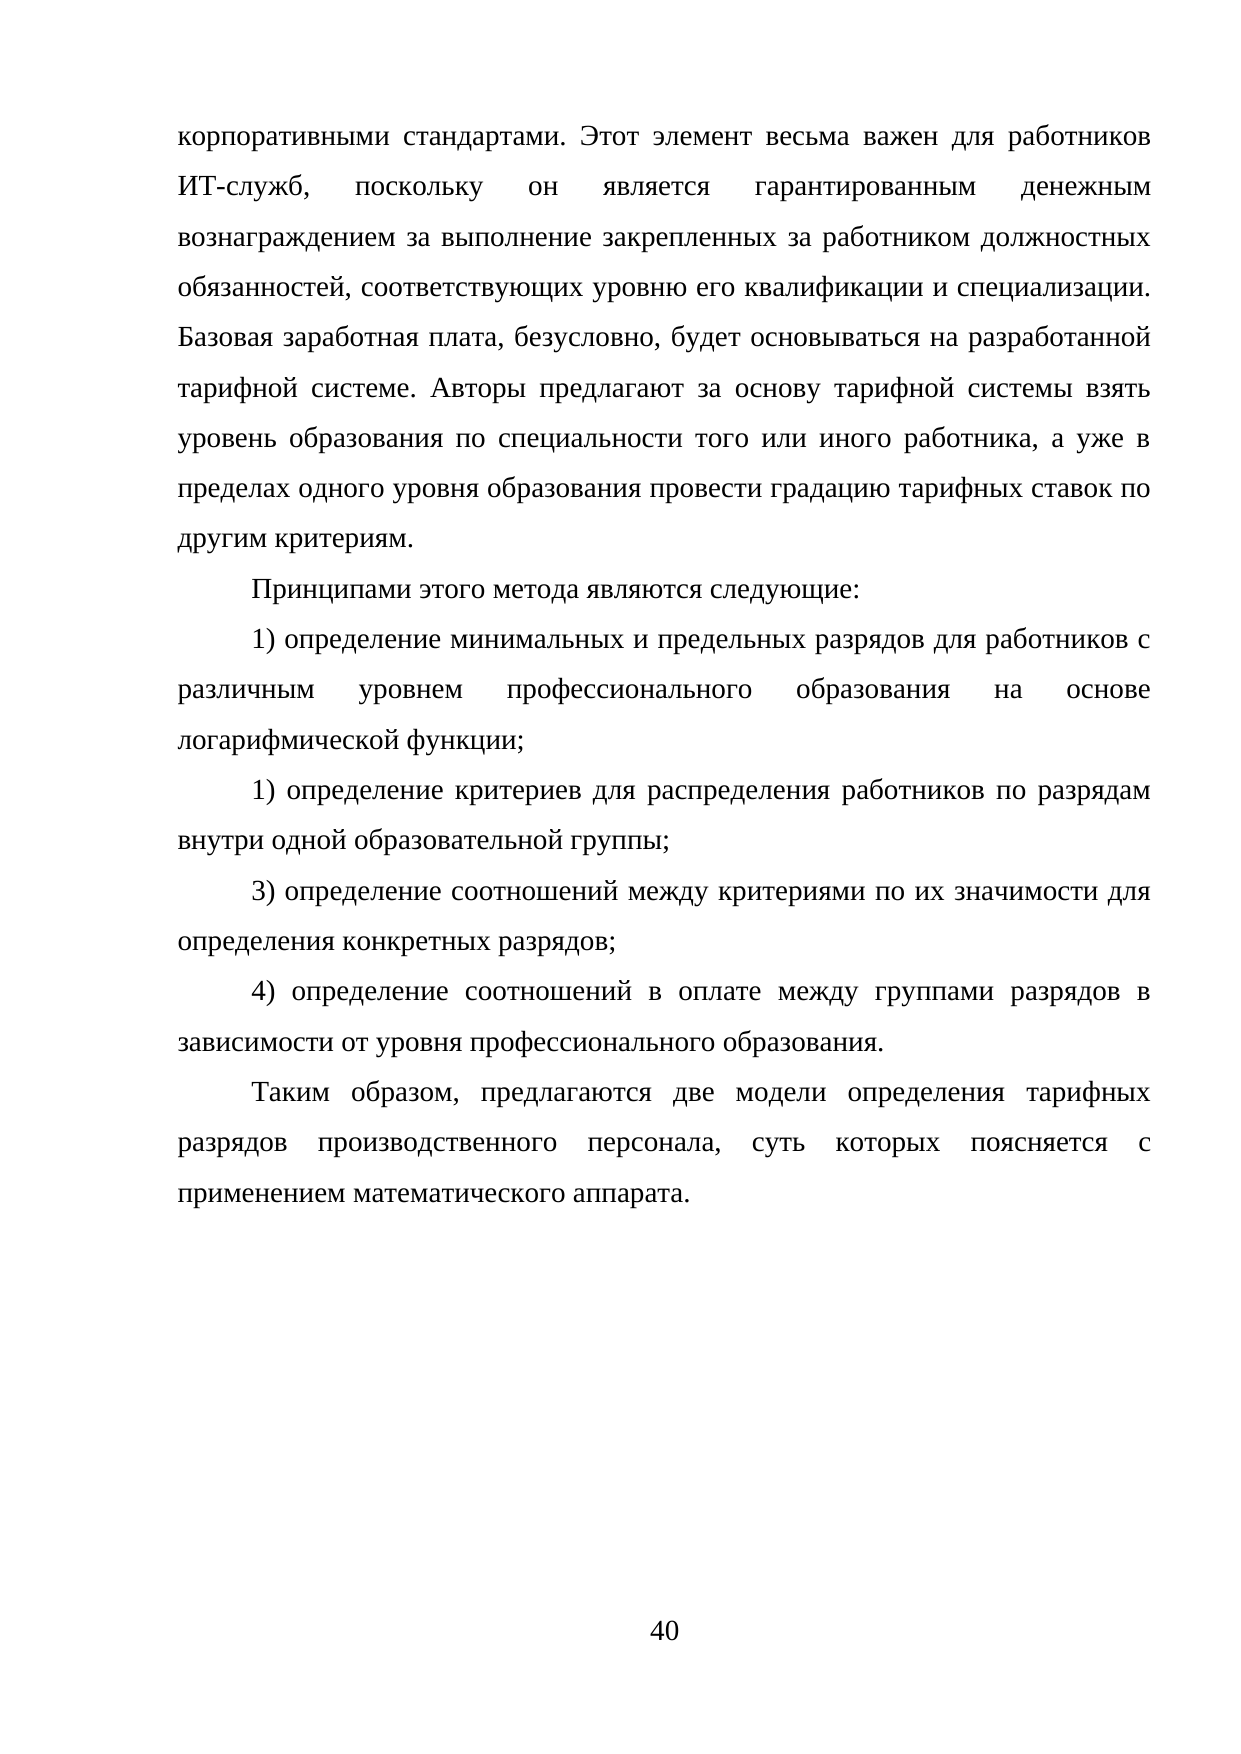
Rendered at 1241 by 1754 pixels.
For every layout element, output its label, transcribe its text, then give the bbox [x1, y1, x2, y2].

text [177, 118, 1152, 554]
text 4) определение соотношений в оплате между группами разрядов в зависимости от уровня профессионального образования. [177, 973, 1152, 1057]
text 3) определение соотношений между критериями по их значимости для определения конкретных разрядов; [177, 873, 1152, 957]
text 1) определение критериев для распределения работников по разрядам внутри одной образовательной группы; [177, 772, 1152, 856]
text Принципами этого метода являются следующие: [177, 571, 1152, 604]
text 1) определение минимальных и предельных разрядов для работников с различным уровнем профессионального образования на основе логарифмической функции; [177, 621, 1152, 755]
text Таким образом, предлагаются две модели определения тарифных разрядов производственного персонала, суть которых поясняется с применением математического аппарата. [177, 1074, 1152, 1208]
